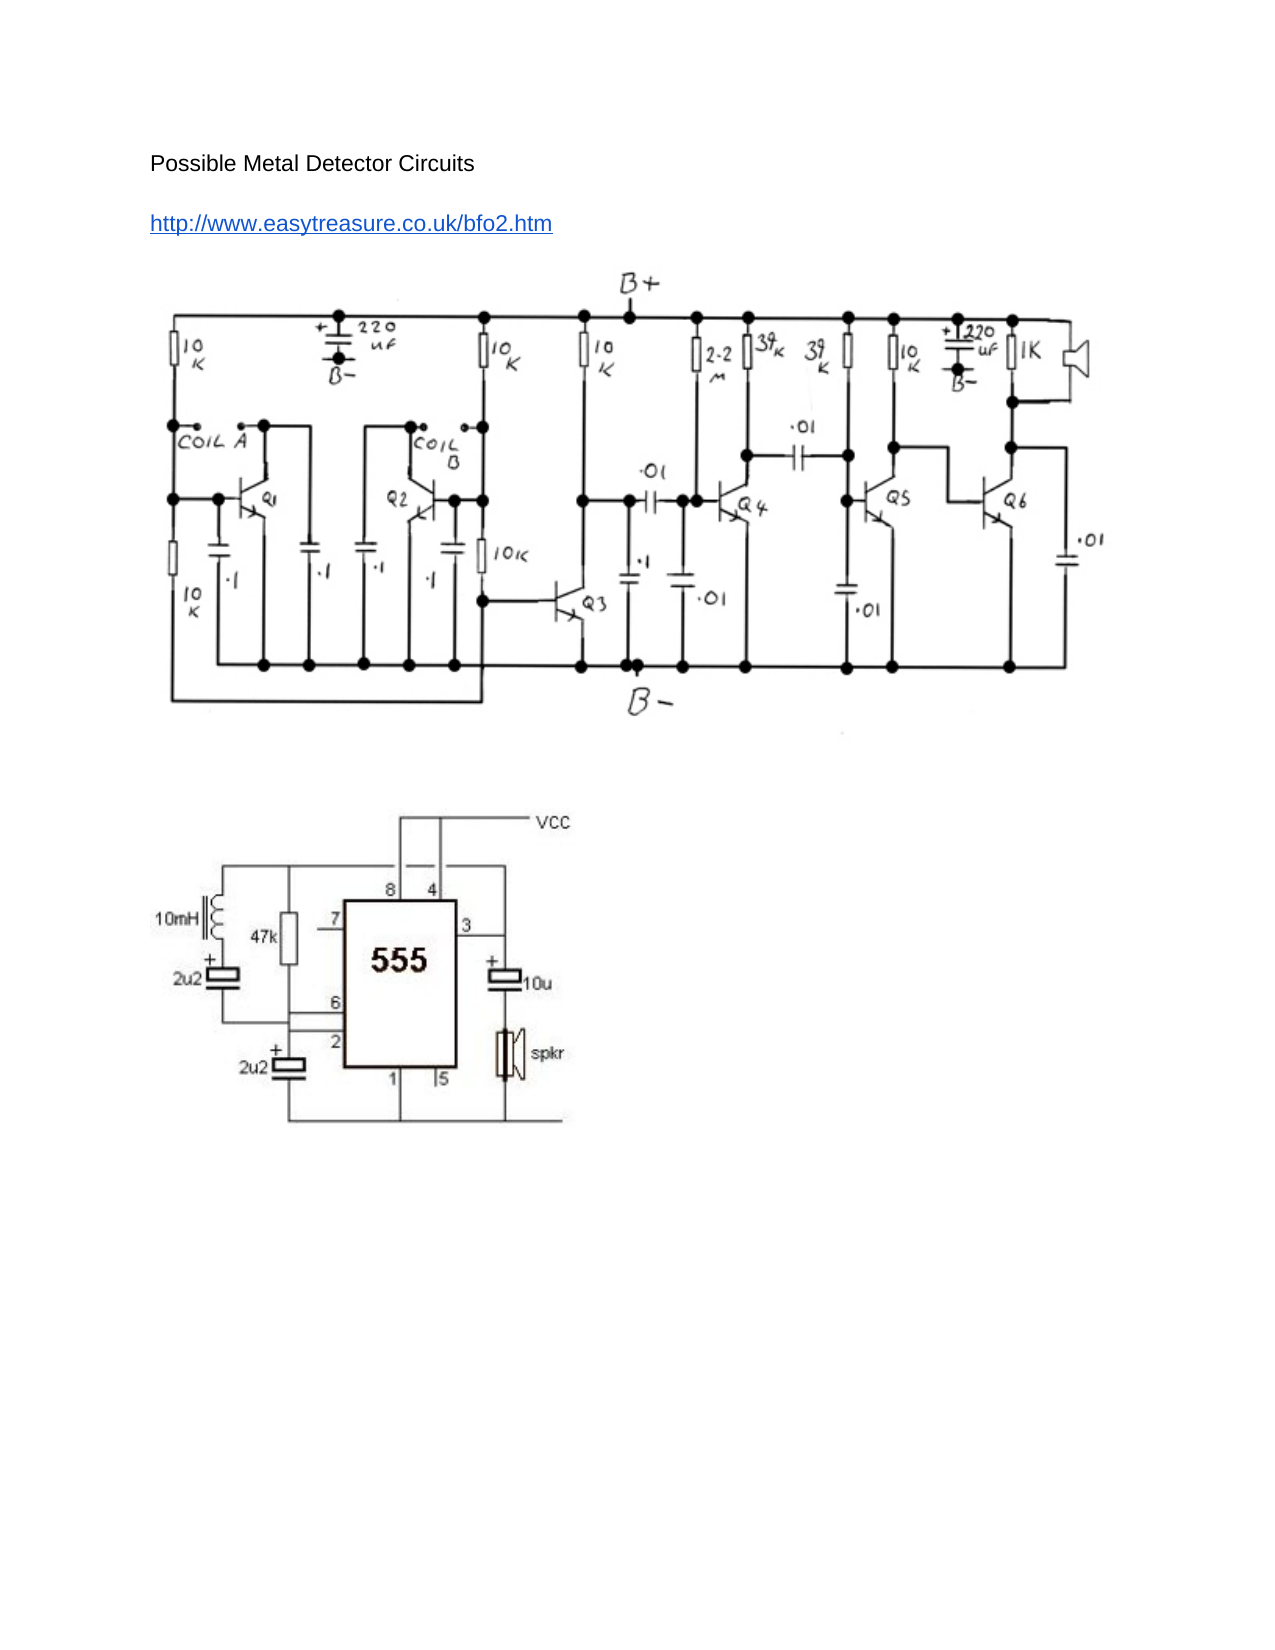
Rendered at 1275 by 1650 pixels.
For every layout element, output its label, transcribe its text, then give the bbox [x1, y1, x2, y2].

picture [150, 796, 605, 1128]
text Possible Metal Detector Circuits [150, 150, 1125, 176]
picture [150, 240, 1116, 763]
text http://www.easytreasure.co.uk/bfo2.htm [150, 210, 1125, 237]
